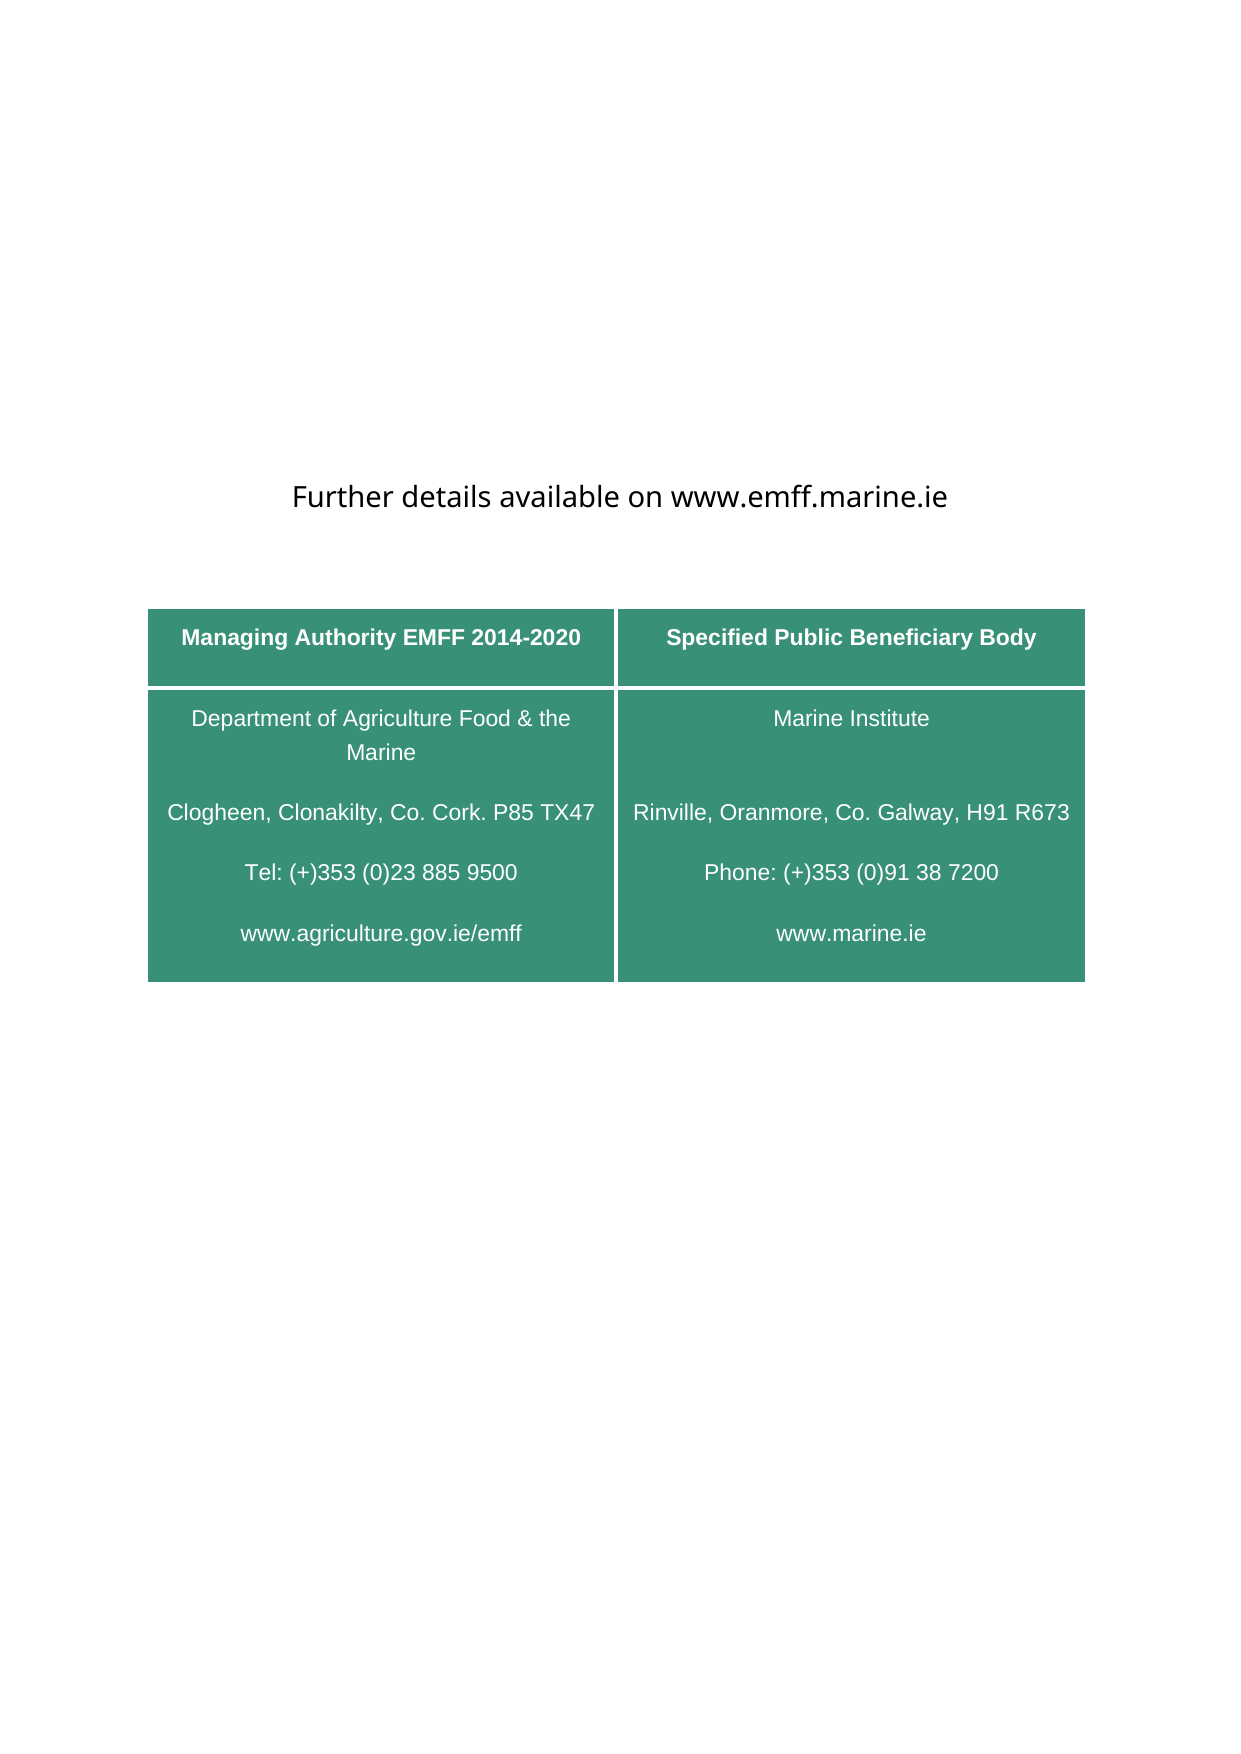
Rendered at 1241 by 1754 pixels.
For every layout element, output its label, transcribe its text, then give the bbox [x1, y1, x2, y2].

table_header Specified Public Beneficiary Body [618, 609, 1085, 686]
table_header Managing Authority EMFF 2014-2020 [148, 609, 614, 686]
table_cell Marine Institute Rinville, Oranmore, Co. Galway, H91 R673 Phone: (+)353 (0)91 38 7200 www.marine.ie [618, 690, 1085, 982]
table_cell Department of Agriculture Food & the Marine Clogheen, Clonakilty, Co. Cork. P85 TX47 Tel: (+)353 (0)23 885 9500 www.agriculture.gov.ie/emff [148, 690, 614, 982]
text Further details available on www.emff.marine.ie [150, 477, 1090, 516]
